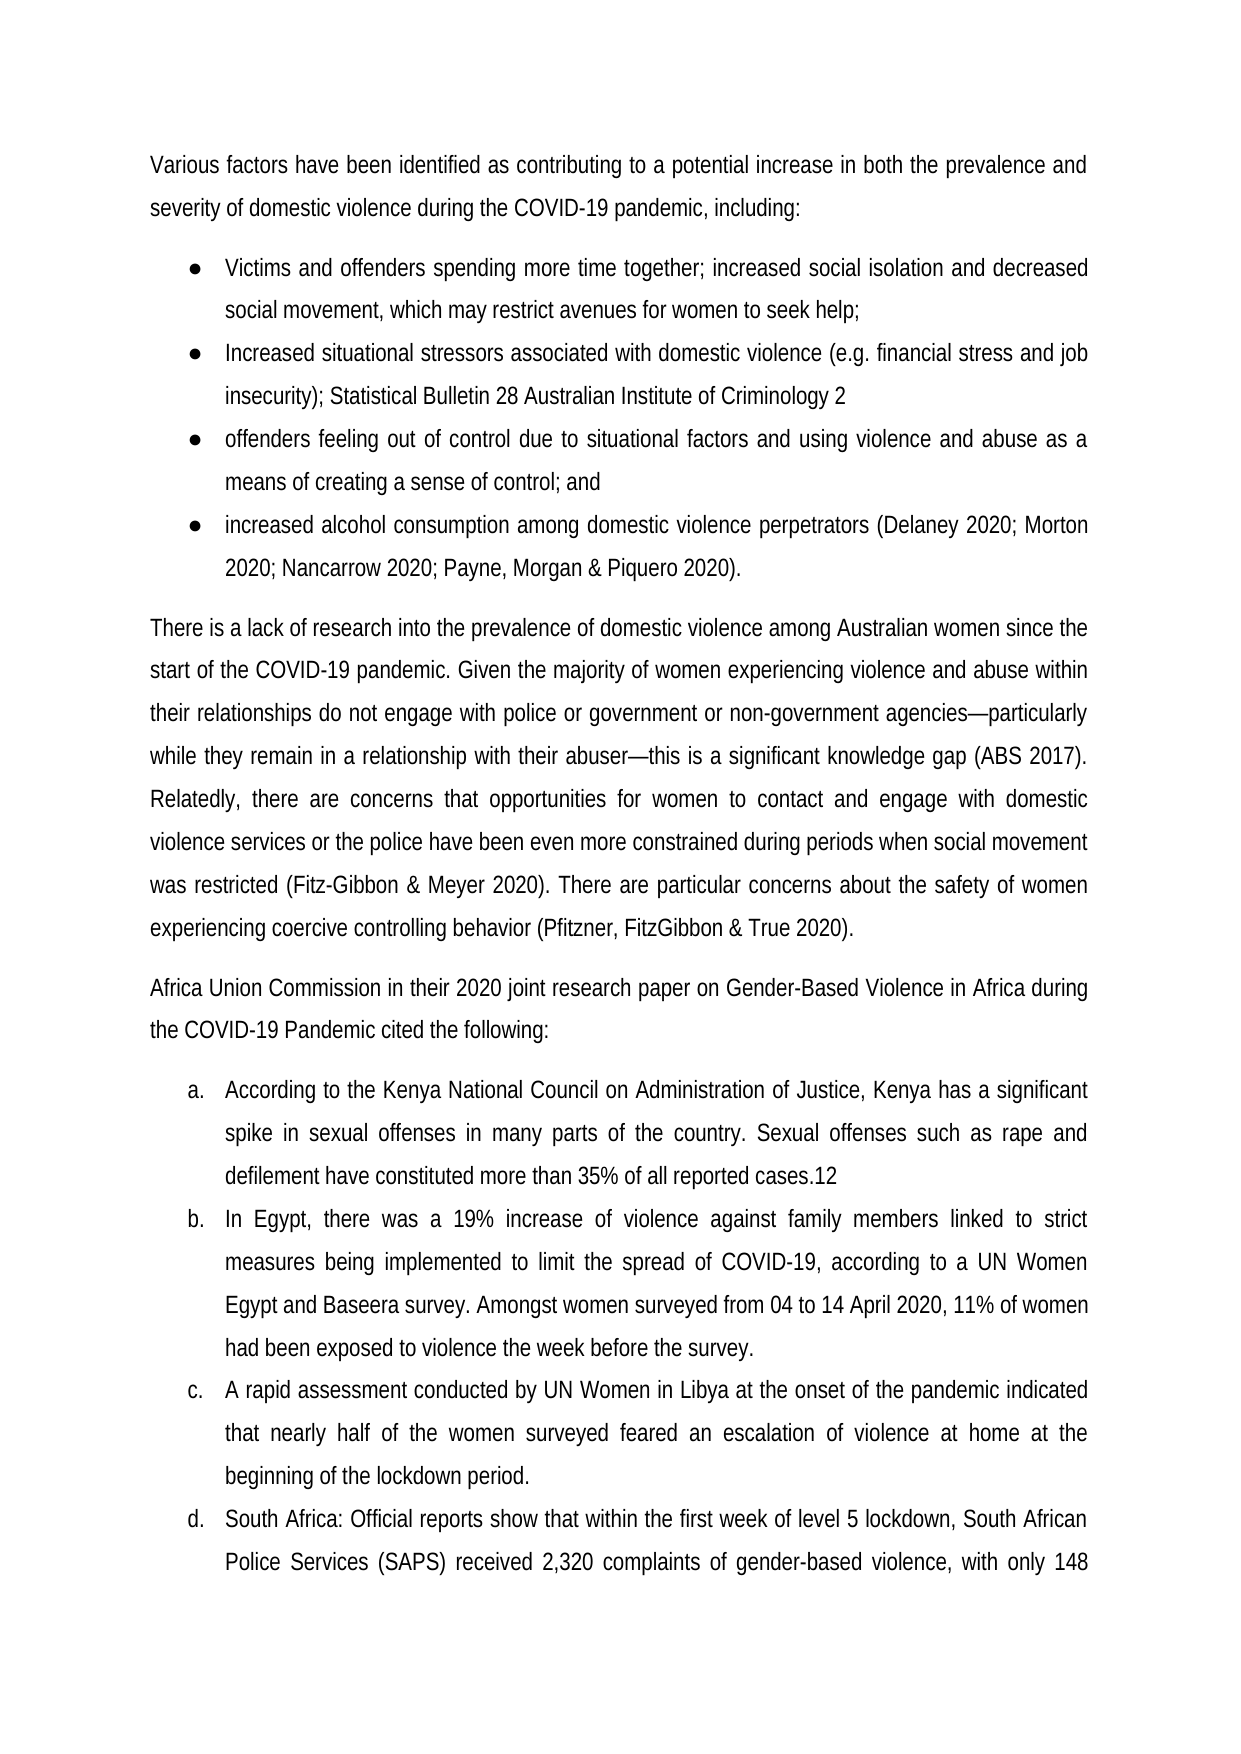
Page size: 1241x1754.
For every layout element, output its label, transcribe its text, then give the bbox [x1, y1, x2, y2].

list In Egypt, there was a 19% increase of violence against family members linked to strict measures being implemented to limit the spread of COVID-19, according to a UN Women Egypt and Baseera survey. Amongst women surveyed from 04 to 14 April 2020, 11% of women had been exposed to violence the week before the survey. [187, 1204, 1090, 1361]
list A rapid assessment conducted by UN Women in Libya at the onset of the pandemic indicated that nearly half of the women surveyed feared an escalation of violence at home at the beginning of the lockdown period. [187, 1375, 1090, 1490]
list increased alcohol consumption among domestic violence perpetrators (Delaney 2020; Morton 2020; Nancarrow 2020; Payne, Morgan & Piquero 2020). [187, 510, 1090, 582]
list Victims and offenders spending more time together; increased social isolation and decreased social movement, which may restrict avenues for women to seek help; [187, 252, 1090, 324]
list According to the Kenya National Council on Administration of Justice, Kenya has a significant spike in sexual offenses in many parts of the country. Sexual offenses such as rape and defilement have constituted more than 35% of all reported cases.12 [187, 1075, 1090, 1189]
text Africa Union Commission in their 2020 joint research paper on Gender-Based Violence in Africa during the COVID-19 Pandemic cited the following: [150, 972, 1090, 1044]
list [187, 1504, 1090, 1576]
text Various factors have been identified as contributing to a potential increase in both the prevalence and severity of domestic violence during the COVID-19 pandemic, including: [150, 150, 1090, 222]
list Increased situational stressors associated with domestic violence (e.g. financial stress and job insecurity); Statistical Bulletin 28 Australian Institute of Criminology 2 [187, 338, 1090, 410]
text There is a lack of research into the prevalence of domestic violence among Australian women since the start of the COVID-19 pandemic. Given the majority of women experiencing violence and abuse within their relationships do not engage with police or government or non-government agencies—particularly while they remain in a relationship with their abuser—this is a significant knowledge gap (ABS 2017). Relatedly, there are concerns that opportunities for women to contact and engage with domestic violence services or the police have been even more constrained during periods when social movement was restricted (Fitz-Gibbon & Meyer 2020). There are particular concerns about the safety of women experiencing coercive controlling behavior (Pfitzner, FitzGibbon & True 2020). [150, 612, 1090, 942]
list offenders feeling out of control due to situational factors and using violence and abuse as a means of creating a sense of control; and [187, 424, 1090, 496]
